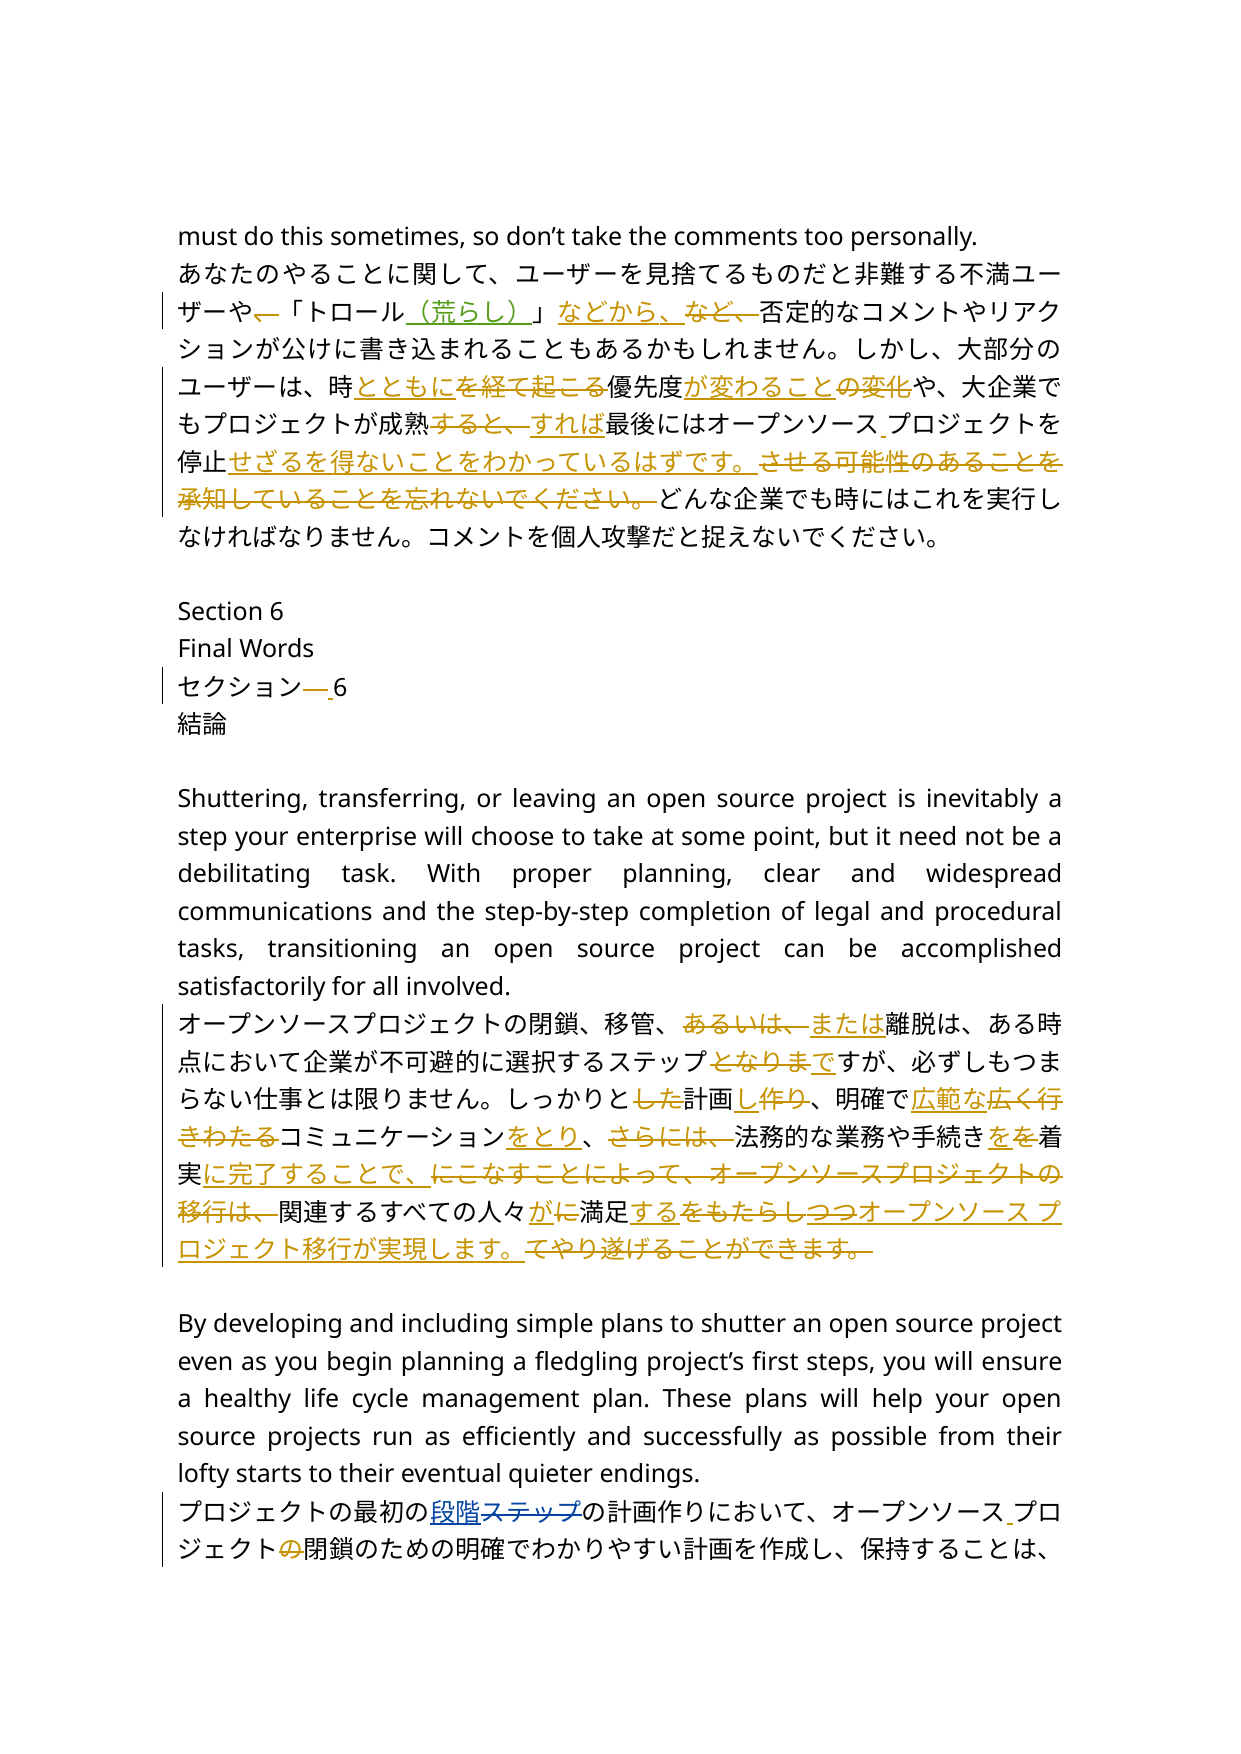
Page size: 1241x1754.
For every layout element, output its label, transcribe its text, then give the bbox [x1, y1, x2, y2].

text Shuttering, transferring, or leaving an open source project is inevitably a step your enterprise will choose to take at some point, but it need not be a debilitating task. With proper planning, clear and widespread communications and the step-by-step completion of legal and procedural tasks, transitioning an open source project can be accomplished satisfactorily for all involved. [177, 779, 1063, 1004]
text セクション6 [177, 667, 1063, 704]
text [177, 217, 1063, 254]
text Section 6 [177, 592, 1063, 629]
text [177, 1492, 1063, 1567]
text 結論 [177, 704, 1063, 742]
text オープンソースプロジェクトの閉鎖、移管、離脱は、ある時点において企業が不可避的に選択するステップすが、必ずしもつまらない仕事とは限りません。しっかりと計画、明確でコミュニケーション、法務的な業務や手続き着実関連するすべての人々満足 [177, 1004, 1063, 1267]
text あなたのやることに関して、ユーザーを見捨てるものだと非難する不満ユーザーや「トロール」否定的なコメントやリアクションが公けに書き込まれることもあるかもしれません。しかし、大部分のユーザーは、時優先度や、大企業でもプロジェクトが成熟最後にはオープンソースプロジェクトを停止どんな企業でも時にはこれを実行しなければなりません。コメントを個人攻撃だと捉えないでください。 [177, 254, 1063, 554]
text By developing and including simple plans to shutter an open source project even as you begin planning a fledgling project’s first steps, you will ensure a healthy life cycle management plan. These plans will help your open source projects run as efficiently and successfully as possible from their lofty starts to their eventual quieter endings. [177, 1304, 1063, 1492]
text Final Words [177, 629, 1063, 667]
